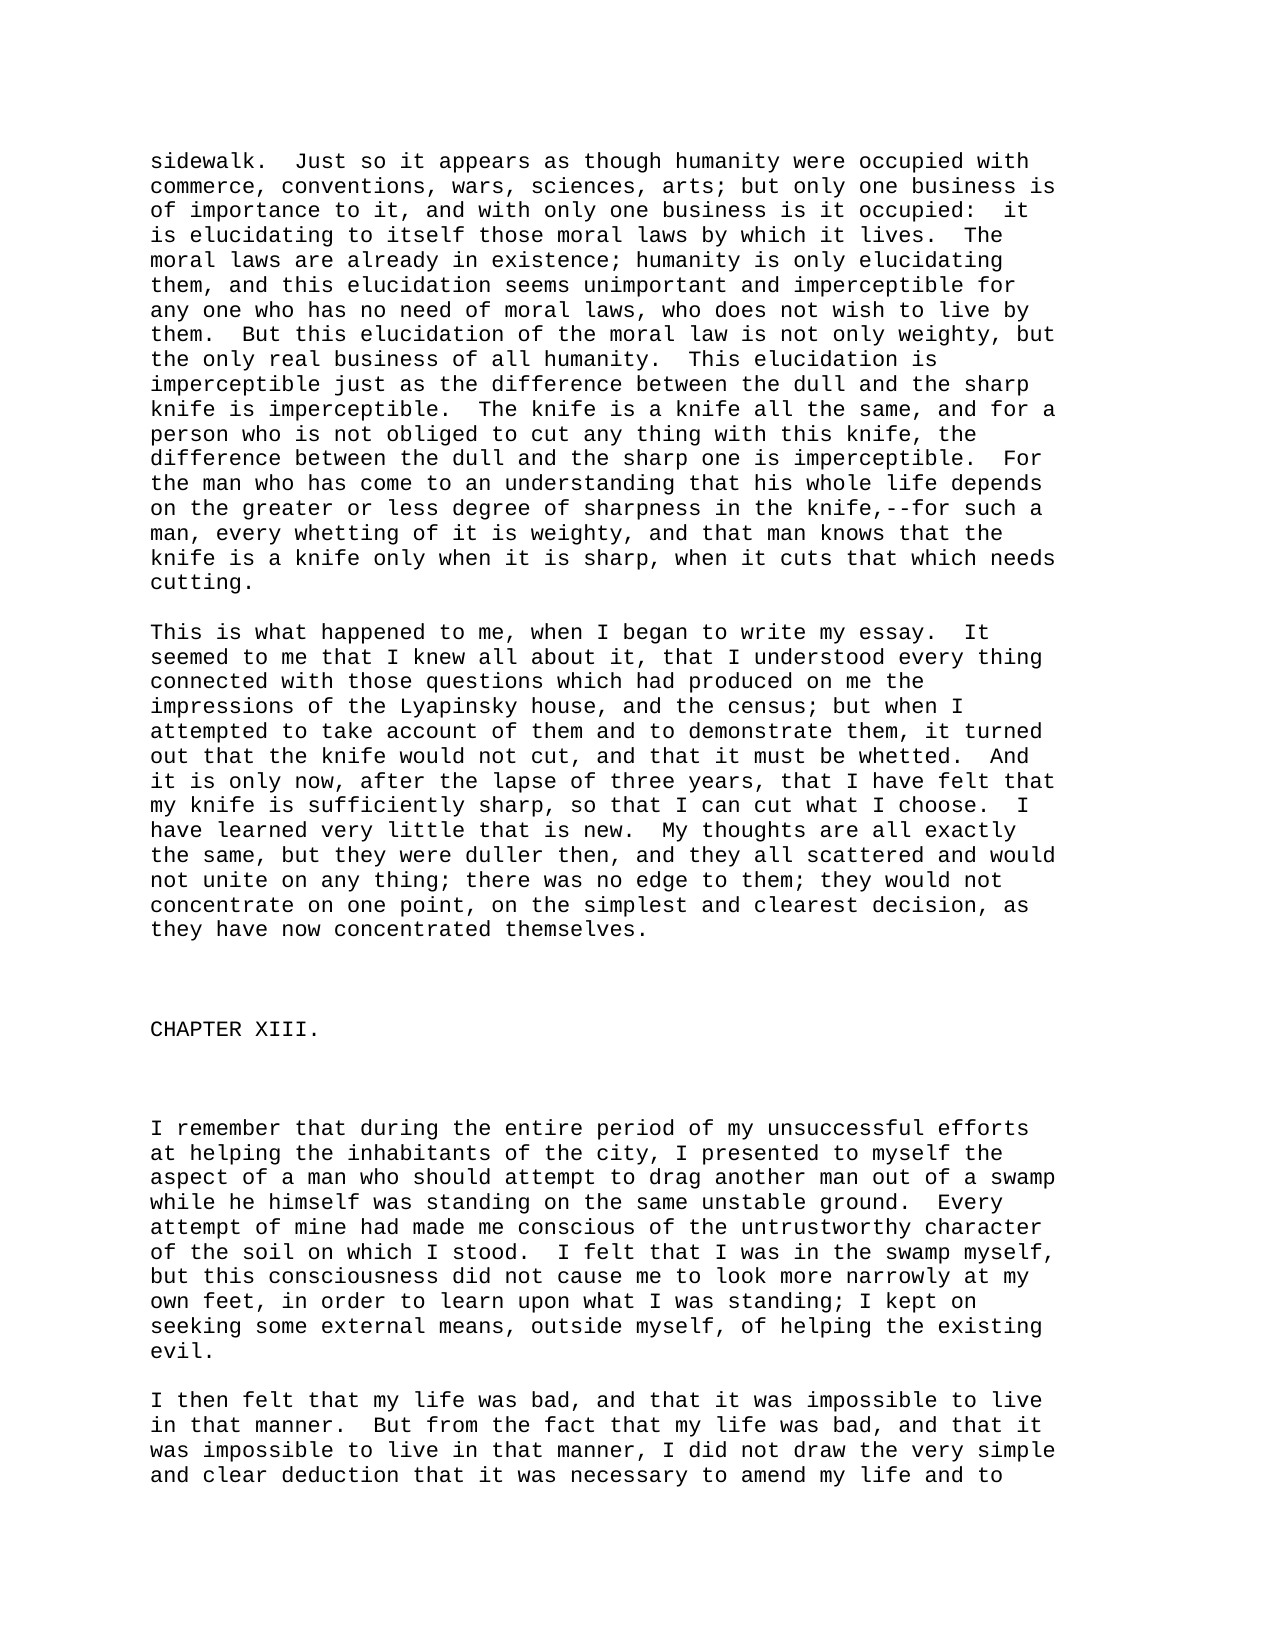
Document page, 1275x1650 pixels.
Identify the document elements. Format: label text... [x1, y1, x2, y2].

text in that manner. But from the fact that my life was bad, and that it [150, 1414, 1125, 1439]
text sidewalk. Just so it appears as though humanity were occupied with [150, 150, 1125, 175]
text attempted to take account of them and to demonstrate them, it turned [150, 720, 1125, 745]
text them, and this elucidation seems unimportant and imperceptible for [150, 274, 1125, 299]
text not unite on any thing; there was no edge to them; they would not [150, 869, 1125, 894]
text they have now concentrated themselves. [150, 918, 1125, 943]
text I remember that during the entire period of my unsuccessful efforts [150, 1117, 1125, 1142]
text out that the knife would not cut, and that it must be whetted. And [150, 745, 1125, 770]
text person who is not obliged to cut any thing with this knife, the [150, 423, 1125, 447]
text cutting. [150, 571, 1125, 596]
text of the soil on which I stood. I felt that I was in the swamp myself, [150, 1241, 1125, 1266]
text the only real business of all humanity. This elucidation is [150, 348, 1125, 373]
text the same, but they were duller then, and they all scattered and would [150, 844, 1125, 869]
text evil. [150, 1340, 1125, 1365]
text attempt of mine had made me conscious of the untrustworthy character [150, 1216, 1125, 1241]
text is elucidating to itself those moral laws by which it lives. The [150, 224, 1125, 249]
text any one who has no need of moral laws, who does not wish to live by [150, 299, 1125, 323]
text This is what happened to me, when I began to write my essay. It [150, 621, 1125, 646]
text seeking some external means, outside myself, of helping the existing [150, 1315, 1125, 1340]
text aspect of a man who should attempt to drag another man out of a swamp [150, 1166, 1125, 1191]
text have learned very little that is new. My thoughts are all exactly [150, 819, 1125, 844]
text was impossible to live in that manner, I did not draw the very simple [150, 1439, 1125, 1464]
text man, every whetting of it is weighty, and that man knows that the [150, 522, 1125, 547]
text I then felt that my life was bad, and that it was impossible to live [150, 1389, 1125, 1414]
text at helping the inhabitants of the city, I presented to myself the [150, 1142, 1125, 1166]
text commerce, conventions, wars, sciences, arts; but only one business is [150, 175, 1125, 199]
text own feet, in order to learn upon what I was standing; I kept on [150, 1290, 1125, 1315]
text connected with those questions which had produced on me the [150, 671, 1125, 695]
text it is only now, after the lapse of three years, that I have felt that [150, 770, 1125, 794]
text the man who has come to an understanding that his whole life depends [150, 472, 1125, 497]
text them. But this elucidation of the moral law is not only weighty, but [150, 323, 1125, 348]
text on the greater or less degree of sharpness in the knife,--for such a [150, 497, 1125, 522]
text and clear deduction that it was necessary to amend my life and to [150, 1464, 1125, 1489]
text but this consciousness did not cause me to look more narrowly at my [150, 1266, 1125, 1290]
text impressions of the Lyapinsky house, and the census; but when I [150, 695, 1125, 720]
text concentrate on one point, on the simplest and clearest decision, as [150, 894, 1125, 918]
text CHAPTER XIII. [150, 1018, 1125, 1042]
text seemed to me that I knew all about it, that I understood every thing [150, 646, 1125, 671]
text difference between the dull and the sharp one is imperceptible. For [150, 447, 1125, 472]
text imperceptible just as the difference between the dull and the sharp [150, 373, 1125, 398]
text moral laws are already in existence; humanity is only elucidating [150, 249, 1125, 274]
text knife is imperceptible. The knife is a knife all the same, and for a [150, 398, 1125, 423]
text while he himself was standing on the same unstable ground. Every [150, 1191, 1125, 1216]
text knife is a knife only when it is sharp, when it cuts that which needs [150, 547, 1125, 571]
text of importance to it, and with only one business is it occupied: it [150, 199, 1125, 224]
text my knife is sufficiently sharp, so that I can cut what I choose. I [150, 794, 1125, 819]
